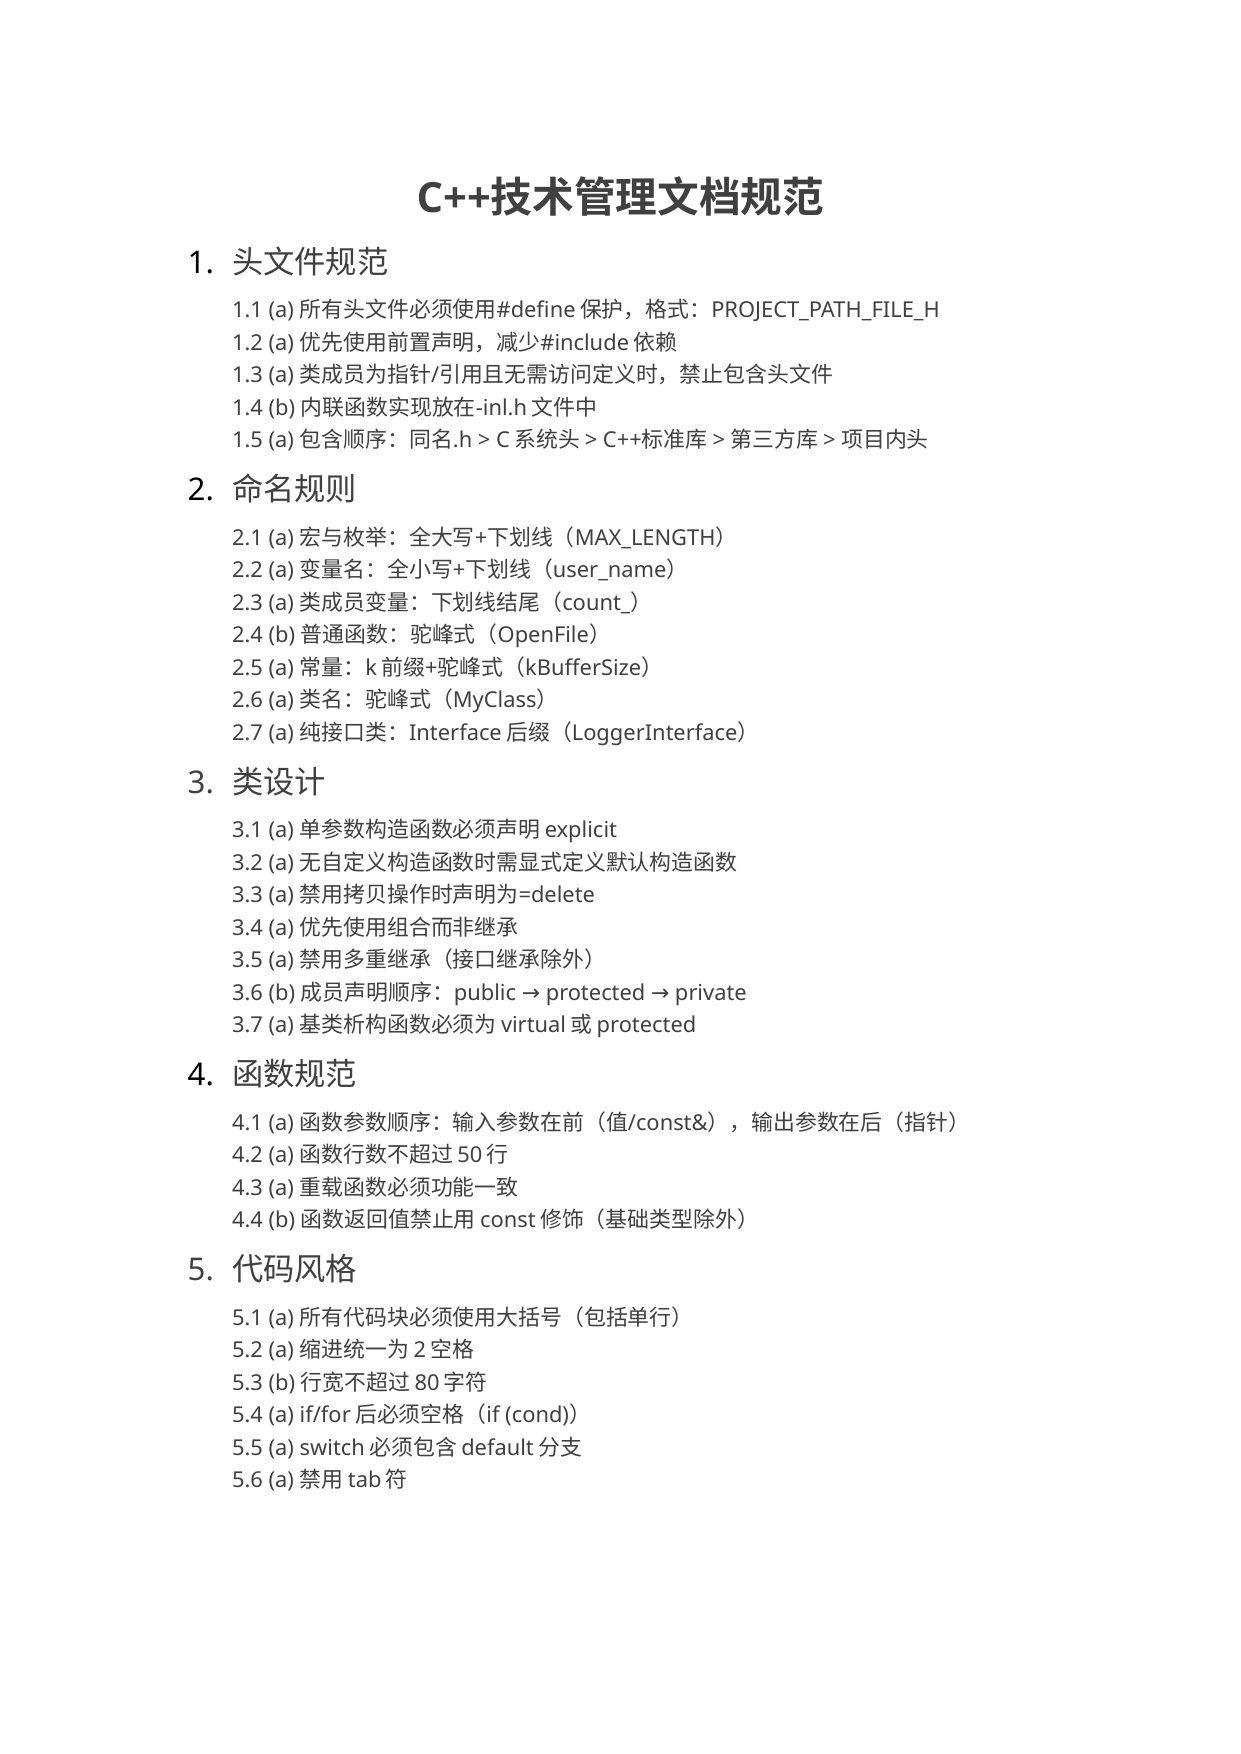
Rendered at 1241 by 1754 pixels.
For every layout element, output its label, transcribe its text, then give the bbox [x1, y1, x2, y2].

list 命名规则 2.1 (a) 宏与枚举：全大写+下划线（MAX_LENGTH） 2.2 (a) 变量名：全小写+下划线（user_name） 2.3 (a) 类成员变量：下划线结尾（count_） 2.4 (b) 普通函数：驼峰式（OpenFile） 2.5 (a) 常量：k前缀+驼峰式（kBufferSize） 2.6 (a) 类名：驼峰式（MyClass） 2.7 (a) 纯接口类：Interface后缀（LoggerInterface） [187, 454, 1053, 747]
list 类设计 3.1 (a) 单参数构造函数必须声明explicit 3.2 (a) 无自定义构造函数时需显式定义默认构造函数 3.3 (a) 禁用拷贝操作时声明为=delete 3.4 (a) 优先使用组合而非继承 3.5 (a) 禁用多重继承（接口继承除外） 3.6 (b) 成员声明顺序：public → protected → private 3.7 (a) 基类析构函数必须为virtual或protected [187, 747, 1053, 1039]
list 函数规范 4.1 (a) 函数参数顺序：输入参数在前（值/const&），输出参数在后（指针） 4.2 (a) 函数行数不超过50行 4.3 (a) 重载函数必须功能一致 4.4 (b) 函数返回值禁止用const修饰（基础类型除外） [187, 1039, 1053, 1234]
list 头文件规范 1.1 (a) 所有头文件必须使用#define保护，格式：PROJECT_PATH_FILE_H 1.2 (a) 优先使用前置声明，减少#include依赖 1.3 (a) 类成员为指针/引用且无需访问定义时，禁止包含头文件 1.4 (b) 内联函数实现放在-inl.h文件中 1.5 (a) 包含顺序：同名.h > C系统头 > C++标准库 > 第三方库 > 项目内头 [187, 227, 1053, 454]
text C++技术管理文档规范 [187, 162, 1053, 227]
list 代码风格 5.1 (a) 所有代码块必须使用大括号（包括单行） 5.2 (a) 缩进统一为2空格 5.3 (b) 行宽不超过80字符 5.4 (a) if/for后必须空格（if (cond)） 5.5 (a) switch必须包含default分支 5.6 (a) 禁用tab符 [187, 1234, 1053, 1494]
